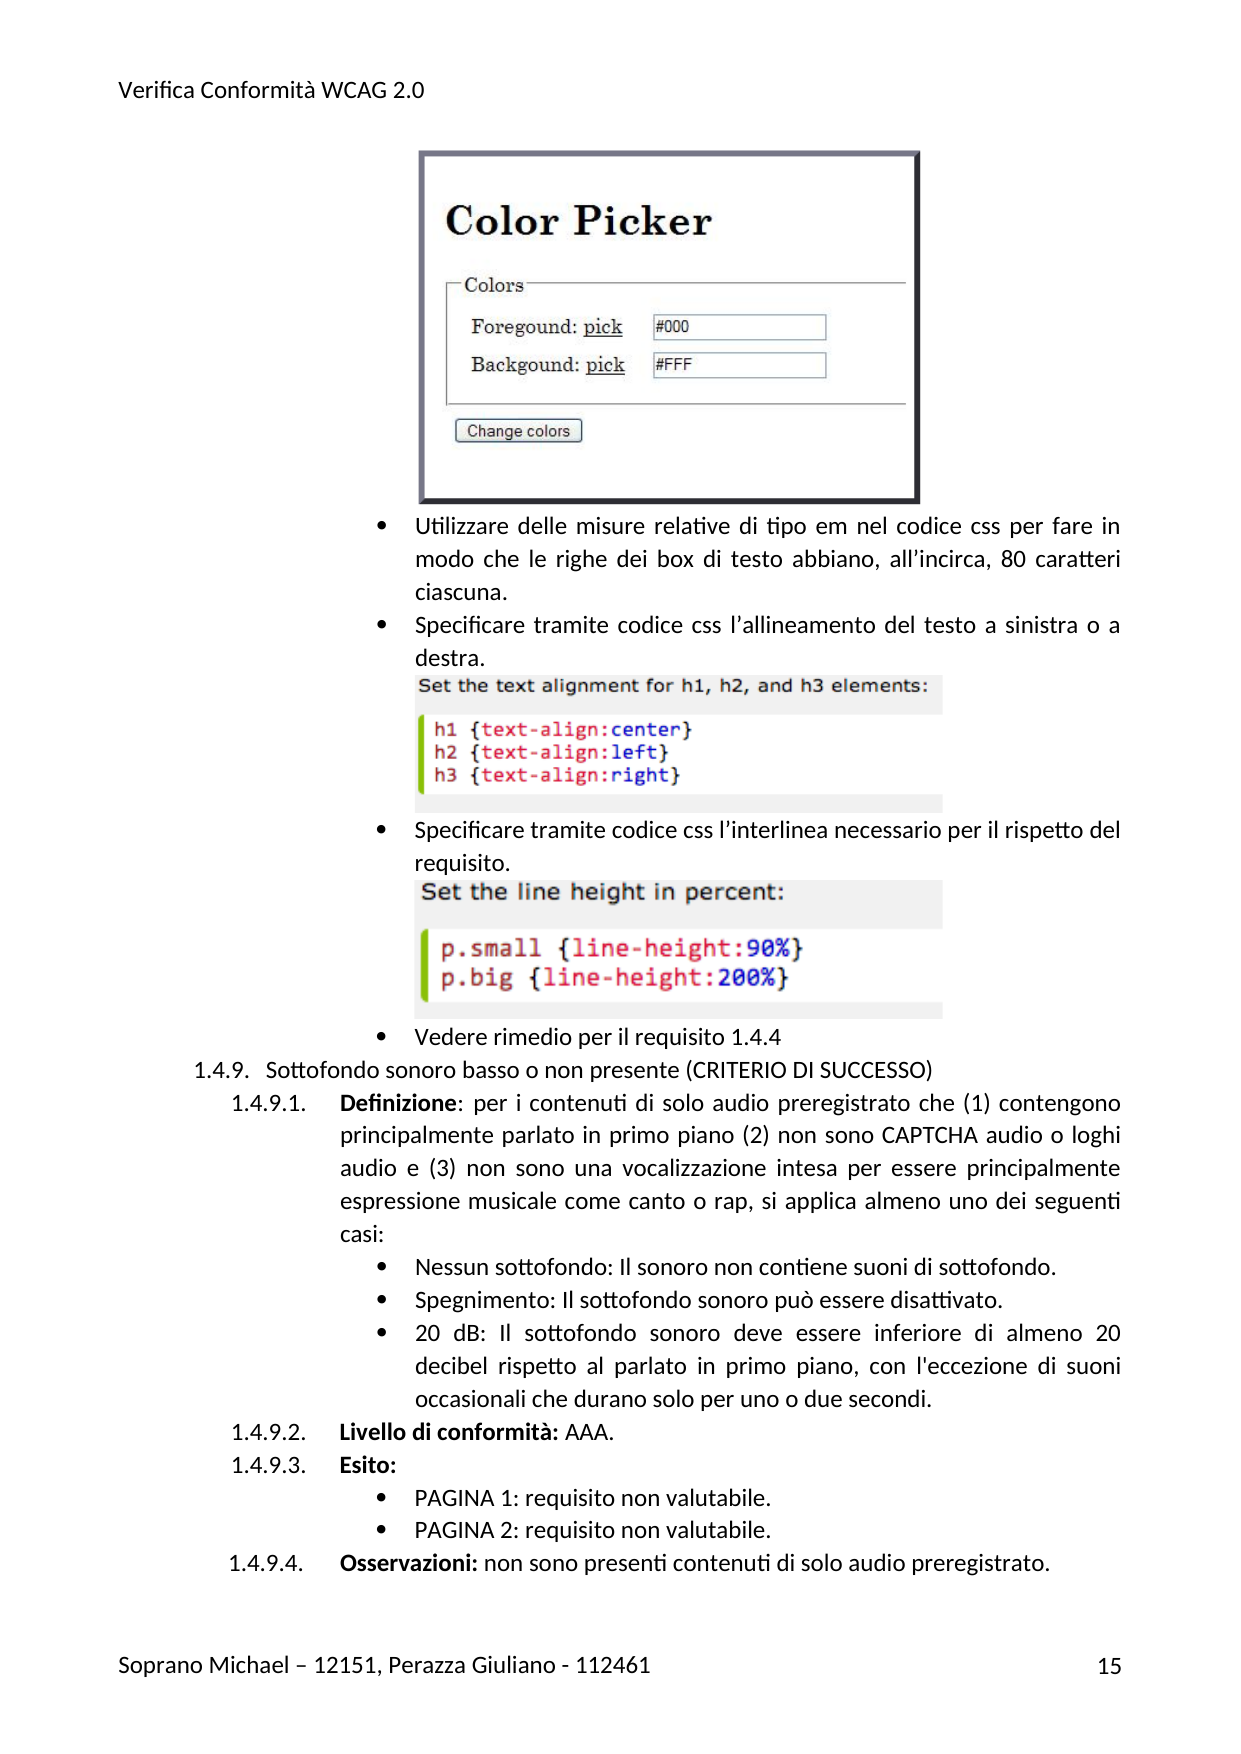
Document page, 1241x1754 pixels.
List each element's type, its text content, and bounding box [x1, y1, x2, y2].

picture [414, 675, 943, 813]
list Utilizzare delle misure relative di tipo em nel codice css per fare in modo che le righe dei box di testo abbiano, all’incirca, 80 caratteri ciascuna. [377, 511, 1122, 607]
list PAGINA 2: requisito non valutabile. [377, 1514, 1122, 1545]
list Nessun sottofondo: Il sonoro non contiene suoni di sottofondo. [377, 1251, 1122, 1282]
list PAGINA 1: requisito non valutabile. [377, 1482, 1122, 1512]
list Vedere rimedio per il requisito 1.4.4 [377, 1021, 1122, 1051]
list Esito: [231, 1449, 1122, 1479]
list 20 dB: Il sottofondo sonoro deve essere inferiore di almeno 20 decibel rispetto al parlato in primo piano, con l'eccezione di suoni occasionali che durano solo per uno o due secondi. [377, 1317, 1122, 1413]
picture [414, 147, 924, 509]
list Spegnimento: Il sottofondo sonoro può essere disattivato. [377, 1284, 1122, 1315]
picture [414, 880, 943, 1019]
list Specificare tramite codice css l’interlinea necessario per il rispetto del requisito. [377, 815, 1122, 878]
list Definizione: per i contenuti di solo audio preregistrato che (1) contengono principalmente parlato in primo piano (2) non sono CAPTCHA audio o loghi audio e (3) non sono una vocalizzazione intesa per essere principalmente espressione musicale come canto o rap, si applica almeno uno dei seguenti casi: [231, 1087, 1122, 1249]
list Specificare tramite codice css l’allineamento del testo a sinistra o a destra. [377, 609, 1122, 673]
list Sottofondo sonoro basso o non presente (CRITERIO DI SUCCESSO) [193, 1054, 1122, 1084]
list Osservazioni: non sono presenti contenuti di solo audio preregistrato. [228, 1547, 1122, 1578]
list Livello di conformità: AAA. [231, 1416, 1122, 1446]
